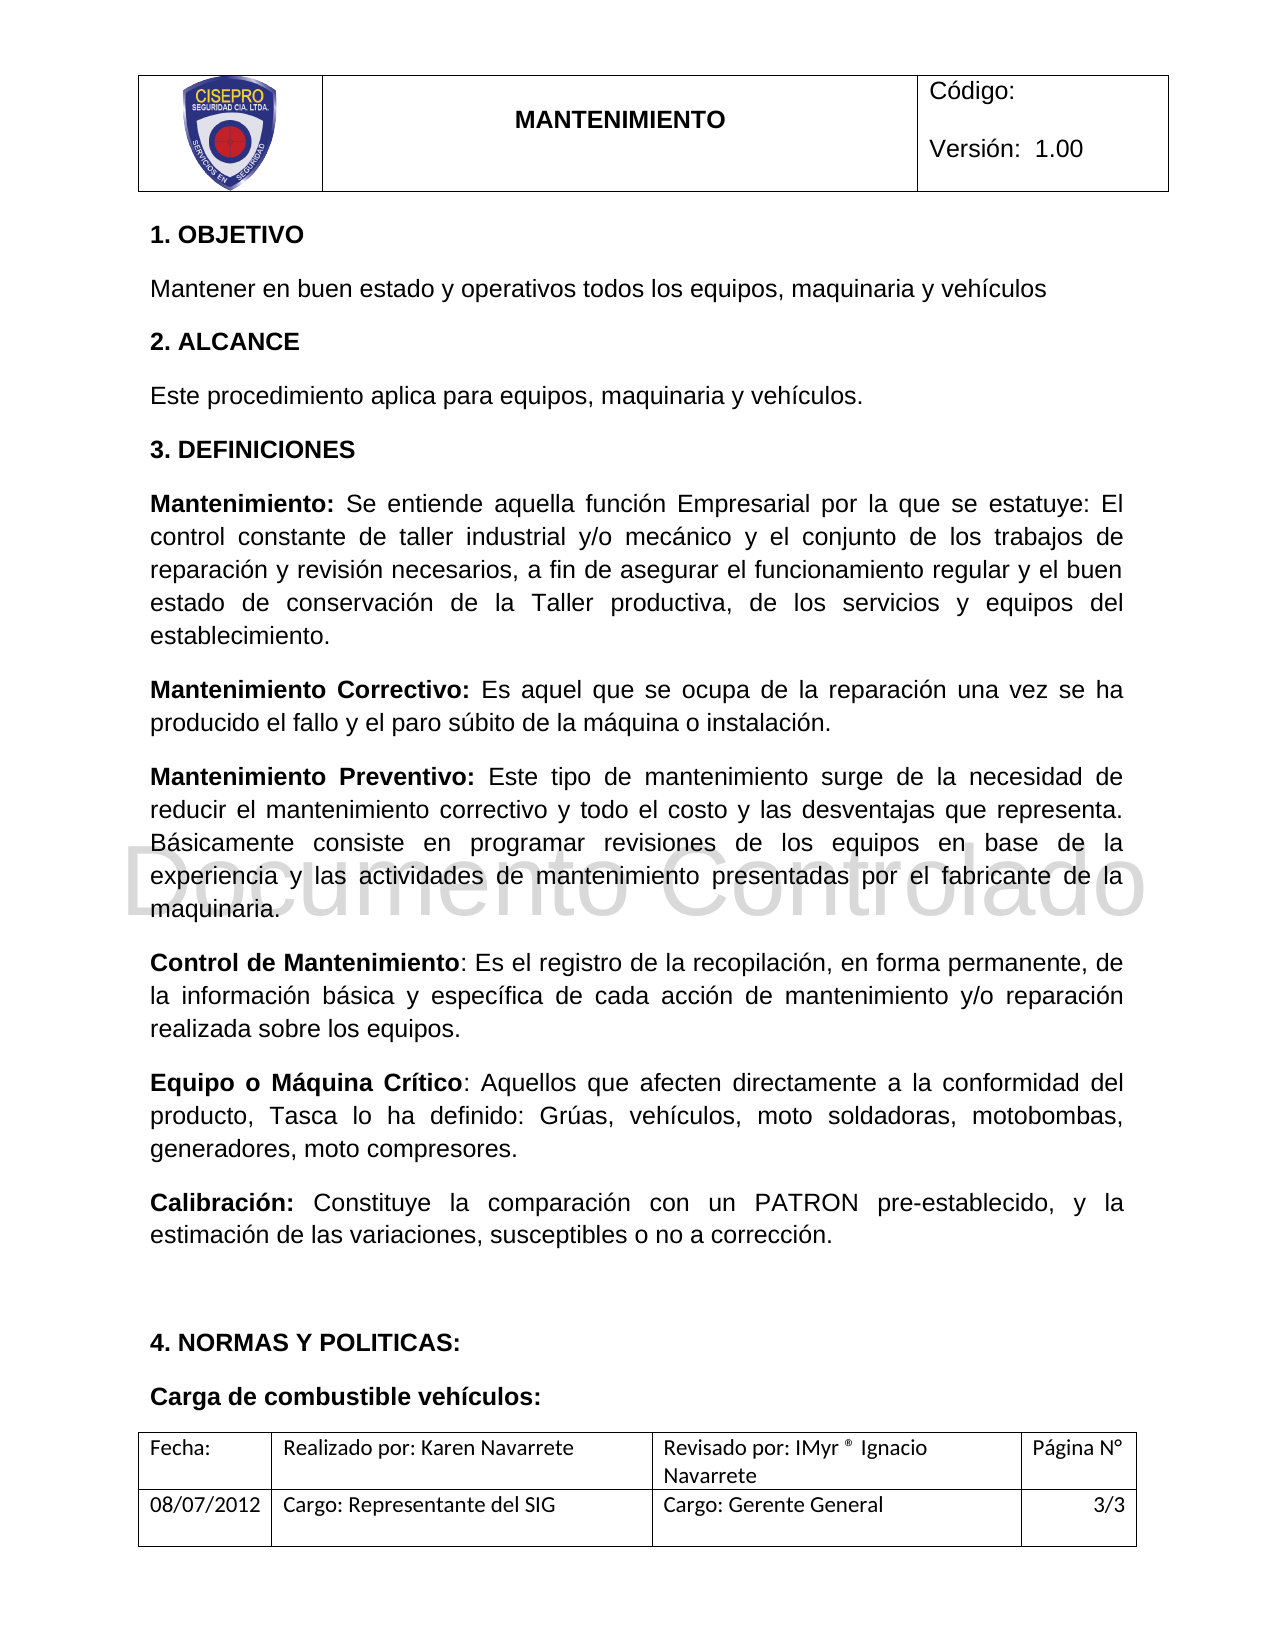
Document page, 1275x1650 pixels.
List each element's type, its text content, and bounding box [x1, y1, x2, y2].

text 3. DEFINICIONES [150, 435, 1125, 464]
text 1. OBJETIVO [150, 220, 1125, 248]
text Carga de combustible vehículos: [150, 1382, 1125, 1411]
text Mantenimiento Correctivo: Es aquel que se ocupa de la reparación una vez se ha producido el fallo y el paro súbito de la máquina o instalación. [150, 675, 1125, 737]
text Mantenimiento Preventivo: Este tipo de mantenimiento surge de la necesidad de reducir el mantenimiento correctivo y todo el costo y las desventajas que representa. Básicamente consiste en programar revisiones de los equipos en base de la experiencia y las actividades de mantenimiento presentadas por el fabricante de la maquinaria. [150, 762, 1125, 923]
text Equipo o Máquina Crítico: Aquellos que afecten directamente a la conformidad del producto, Tasca lo ha definido: Grúas, vehículos, moto soldadoras, motobombas, generadores, moto compresores. [150, 1068, 1125, 1162]
text Mantener en buen estado y operativos todos los equipos, maquinaria y vehículos [150, 273, 1125, 302]
text Mantenimiento: Se entiende aquella función Empresarial por la que se estatuye: El control constante de taller industrial y/o mecánico y el conjunto de los trabajos de reparación y revisión necesarios, a fin de asegurar el funcionamiento regular y el buen estado de conservación de la Taller productiva, de los servicios y equipos del establecimiento. [150, 489, 1125, 650]
text Este procedimiento aplica para equipos, maquinaria y vehículos. [150, 381, 1125, 410]
text 2. ALCANCE [150, 327, 1125, 356]
text Control de Mantenimiento: Es el registro de la recopilación, en forma permanente, de la información básica y específica de cada acción de mantenimiento y/o reparación realizada sobre los equipos. [150, 948, 1125, 1042]
picture [182, 76, 279, 191]
text Calibración: Constituye la comparación con un PATRON pre-establecido, y la estimación de las variaciones, susceptibles o no a corrección. [150, 1187, 1125, 1249]
text 4. NORMAS Y POLITICAS: [150, 1328, 1125, 1357]
